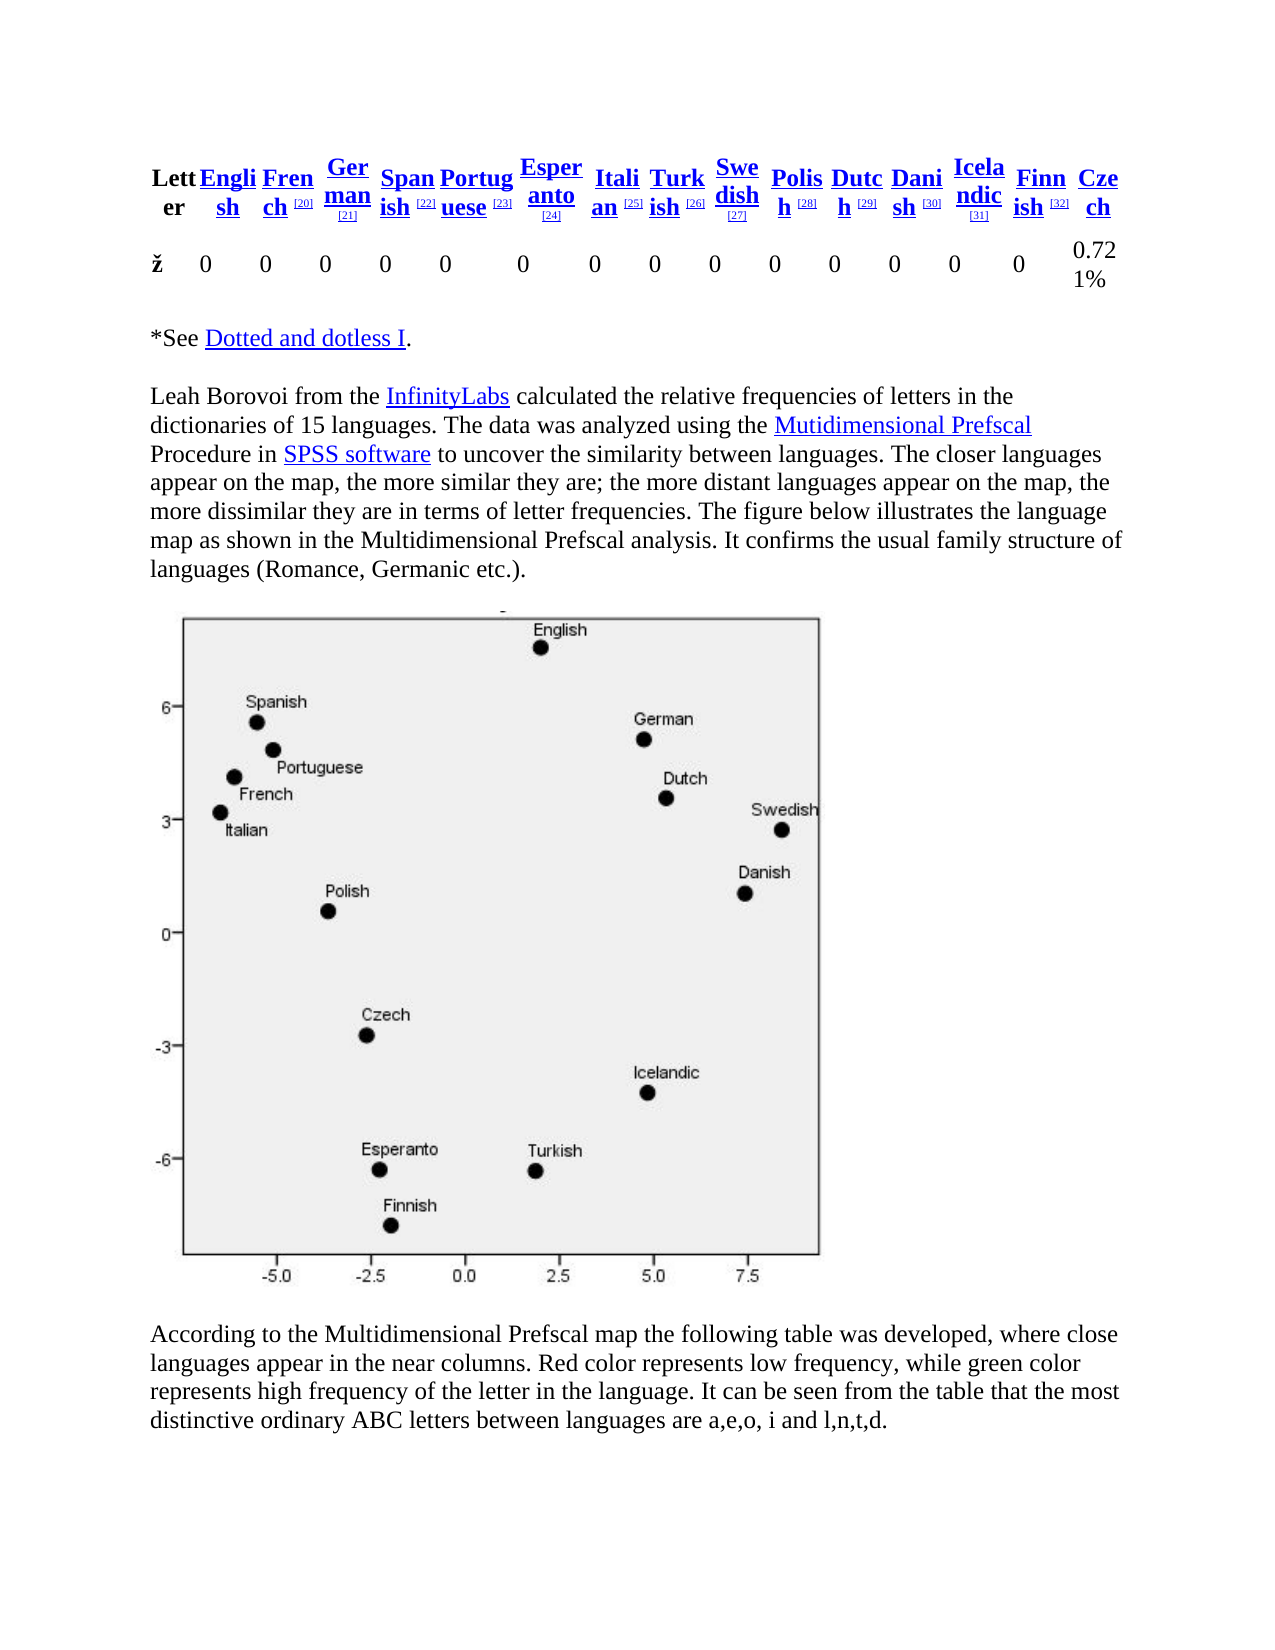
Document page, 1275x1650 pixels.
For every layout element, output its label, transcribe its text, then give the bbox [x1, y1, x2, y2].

table_cell 0 [515, 234, 587, 294]
table_header Icelandic [31] [947, 150, 1011, 233]
table_header French [20] [258, 150, 318, 233]
table_header Polish [28] [767, 150, 827, 233]
text *See Dotted and dotless I. [150, 323, 1125, 352]
table_header Esperanto [24] [515, 150, 587, 233]
table_cell 0 [767, 234, 827, 294]
table_header German [21] [318, 150, 377, 233]
table_header Czech [1071, 150, 1125, 233]
picture [150, 611, 826, 1290]
table_header English [198, 150, 258, 233]
table_cell 0 [258, 234, 318, 294]
table_cell 0 [438, 234, 515, 294]
table_cell 0 [318, 234, 377, 294]
table_header Letter [150, 150, 198, 233]
table_header Spanish [22] [378, 150, 437, 233]
table_header Finnish [32] [1011, 150, 1071, 233]
text According to the Multidimensional Prefscal map the following table was developed, where close languages appear in the near columns. Red color represents low frequency, while green color represents high frequency of the letter in the language. It can be seen from the table that the most distinctive ordinary ABC letters between languages are a,e,o, i and l,n,t,d. [150, 1319, 1125, 1434]
table_cell 0 [707, 234, 767, 294]
table_cell 0 [587, 234, 647, 294]
table_header Italian [25] [587, 150, 647, 233]
table_header Portuguese [23] [438, 150, 515, 233]
table_cell 0 [198, 234, 258, 294]
table_cell 0.721% [1071, 234, 1125, 294]
table_header Turkish [26] [647, 150, 707, 233]
table_cell ž [150, 234, 198, 294]
table_cell 0 [647, 234, 707, 294]
table_cell 0 [887, 234, 947, 294]
text Leah Borovoi from the InfinityLabs calculated the relative frequencies of letters in the dictionaries of 15 languages. The data was analyzed using the Mutidimensional Prefscal Procedure in SPSS software to uncover the similarity between languages. The closer languages appear on the map, the more similar they are; the more distant languages appear on the map, the more dissimilar they are in terms of letter frequencies. The figure below illustrates the language map as shown in the Multidimensional Prefscal analysis. It confirms the usual family structure of languages (Romance, Germanic etc.). [150, 381, 1125, 582]
table_header Swedish [27] [707, 150, 767, 233]
table_header Danish [30] [887, 150, 947, 233]
table_cell 0 [378, 234, 437, 294]
table_cell 0 [947, 234, 1011, 294]
table_cell 0 [827, 234, 887, 294]
table_cell 0 [1011, 234, 1071, 294]
table_header Dutch [29] [827, 150, 887, 233]
